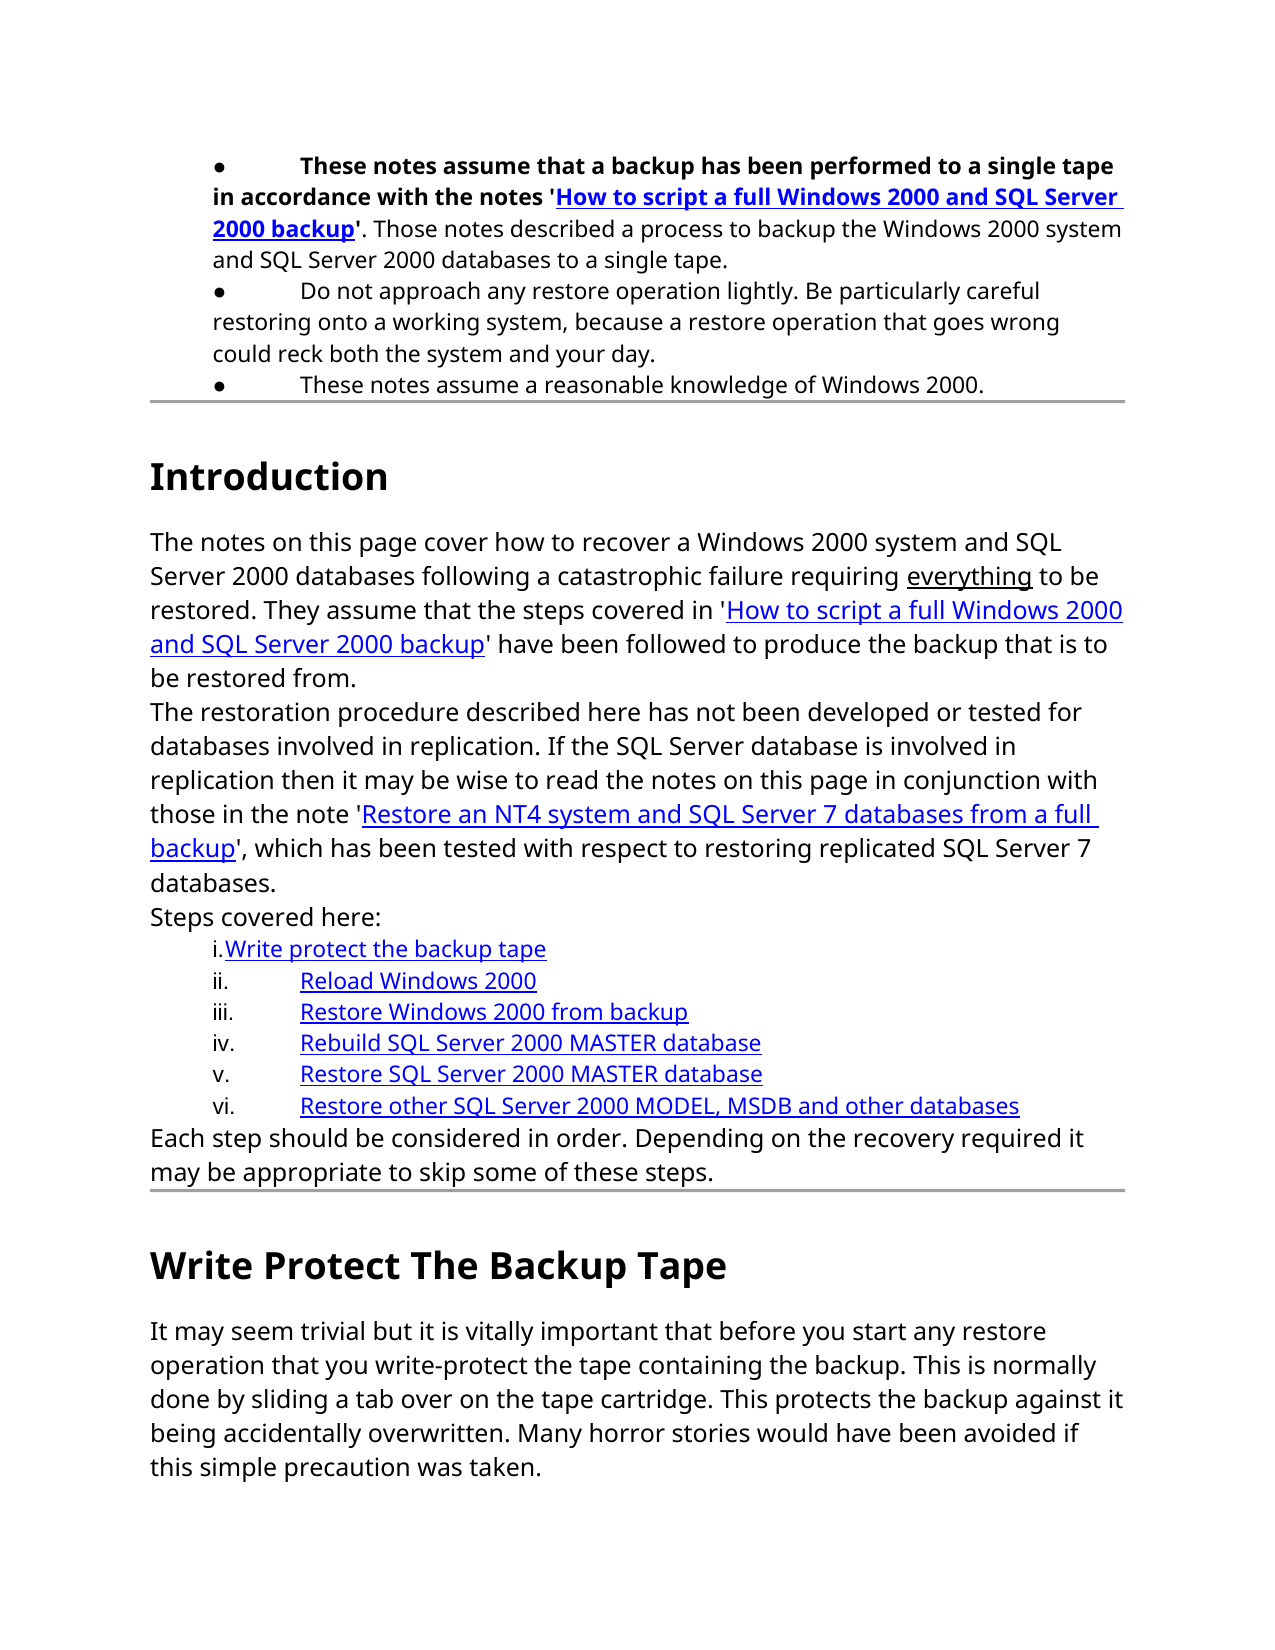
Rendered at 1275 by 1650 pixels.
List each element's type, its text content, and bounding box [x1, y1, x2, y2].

list These notes assume that a backup has been performed to a single tape in accordance with the notes 'How to script a full Windows 2000 and SQL Server 2000 backup'. Those notes described a process to backup the Windows 2000 system and SQL Server 2000 databases to a single tape. [212, 150, 1125, 275]
text Each step should be considered in order. Depending on the recovery required it may be appropriate to skip some of these steps. [150, 1121, 1125, 1188]
list Restore other SQL Server 2000 MODEL, MSDB and other databases [212, 1089, 1125, 1121]
text The notes on this page cover how to recover a Windows 2000 system and SQL Server 2000 databases following a catastrophic failure requiring everything to be restored. They assume that the steps covered in 'How to script a full Windows 2000 and SQL Server 2000 backup' have been followed to produce the backup that is to be restored from. [150, 524, 1125, 695]
list Restore SQL Server 2000 MASTER database [212, 1058, 1125, 1089]
list Write protect the backup tape [212, 933, 1125, 964]
text The restoration procedure described here has not been developed or tested for databases involved in replication. If the SQL Server database is involved in replication then it may be wise to read the notes on this page in conjunction with those in the note 'Restore an NT4 system and SQL Server 7 databases from a full backup', which has been tested with respect to restoring replicated SQL Server 7 databases. [150, 695, 1125, 899]
list These notes assume a reasonable knowledge of Windows 2000. [212, 369, 1125, 400]
text It may seem trivial but it is vitally important that before you start any restore operation that you write-protect the tape containing the backup. This is normally done by sliding a tab over on the tape cartridge. This protects the backup against it being accidentally overwritten. Many horror stories would have been avoided if this simple precaution was taken. [150, 1313, 1125, 1484]
list Reload Windows 2000 [212, 964, 1125, 996]
subtitle Write Protect The Backup Tape [150, 1239, 1125, 1290]
subtitle Introduction [150, 450, 1125, 501]
list Rebuild SQL Server 2000 MASTER database [212, 1027, 1125, 1058]
list Restore Windows 2000 from backup [212, 996, 1125, 1027]
list Do not approach any restore operation lightly. Be particularly careful restoring onto a working system, because a restore operation that goes wrong could reck both the system and your day. [212, 275, 1125, 369]
text Steps covered here: [150, 899, 1125, 933]
